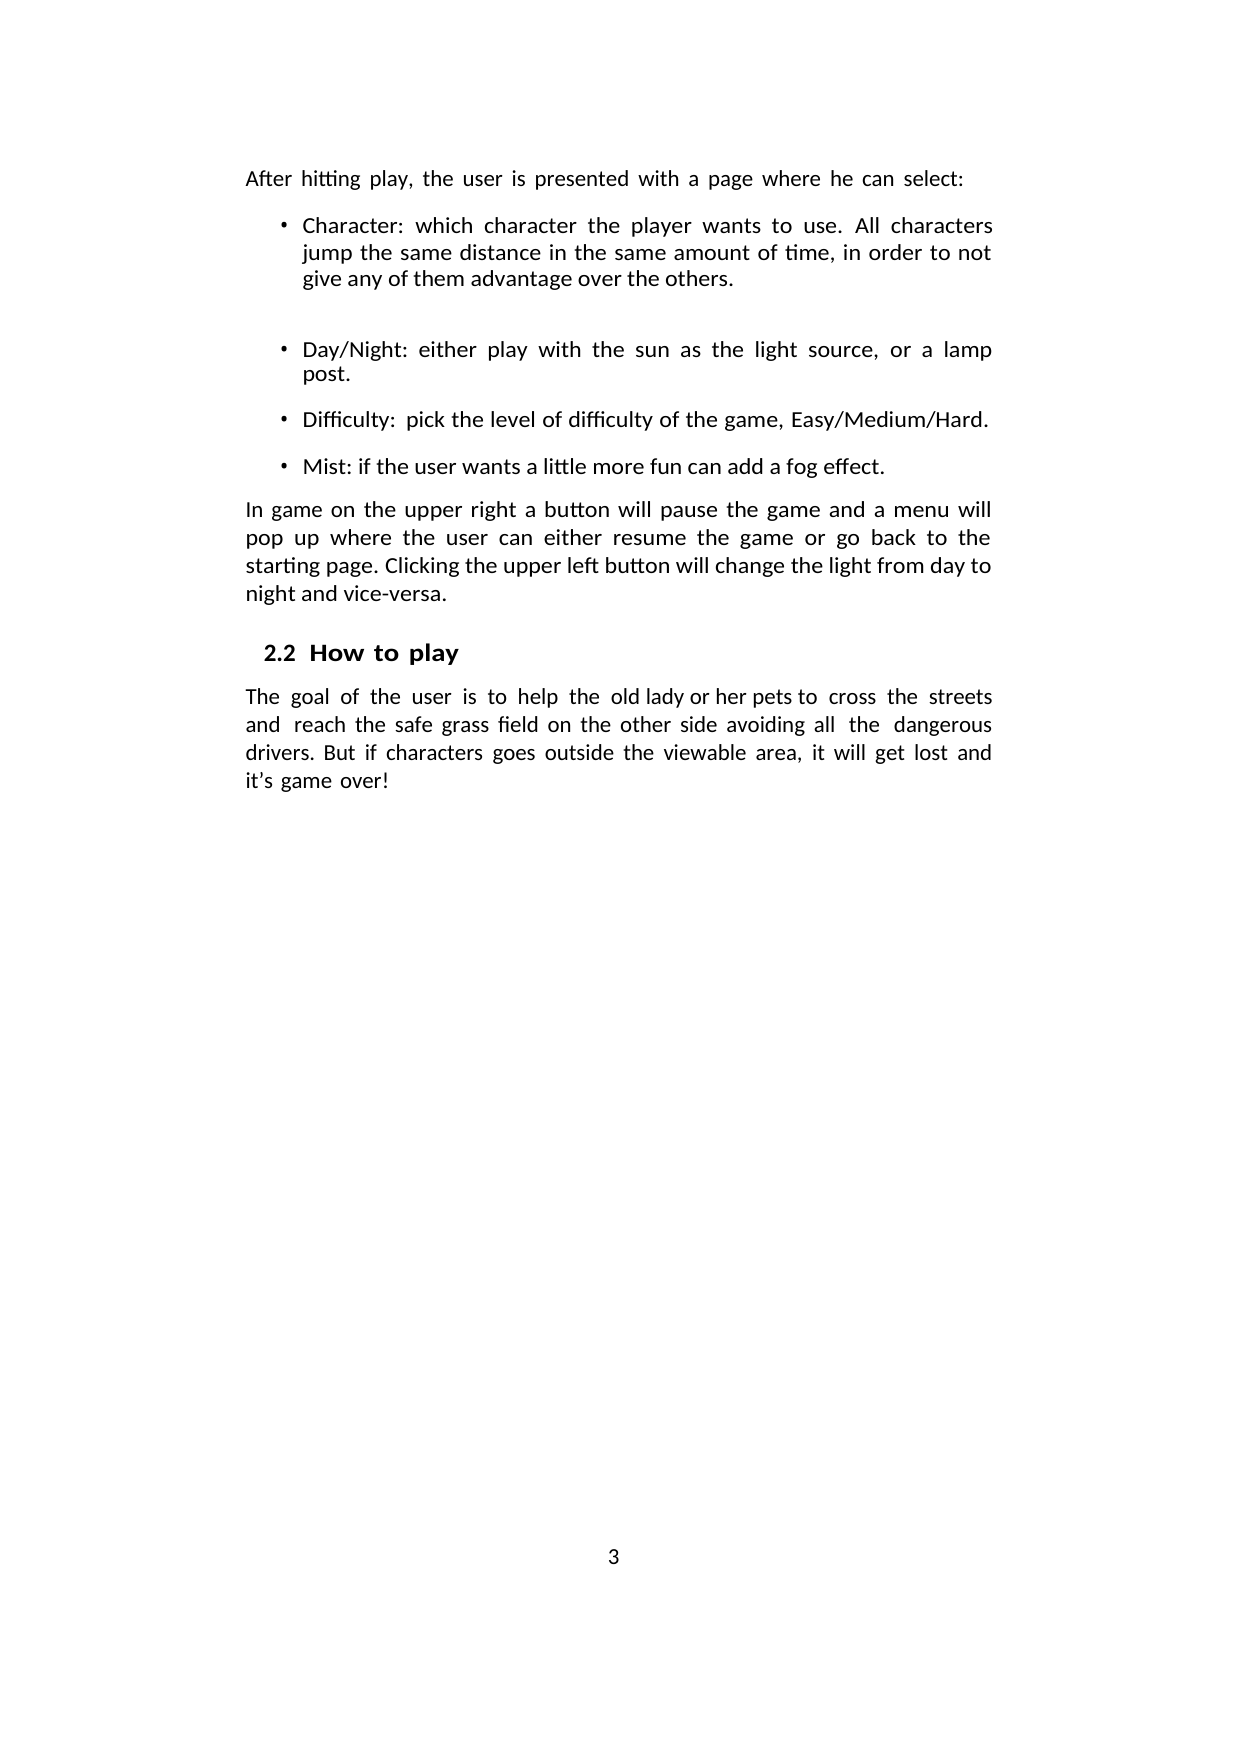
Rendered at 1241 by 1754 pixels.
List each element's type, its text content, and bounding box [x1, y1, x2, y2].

text After hitting play, the user is presented with a page where he can select: [245, 164, 1238, 193]
subtitle How to play [263, 637, 1238, 668]
list Character: which character the player wants to use. All characters jump the same distance in the same amount of time, in order to not give any of them advantage over the others. [279, 209, 993, 292]
text In game on the upper right a button will pause the game and a menu will pop up where the user can either resume the game or go back to the starting page. Clicking the upper left button will change the light from day to night and vice-versa. [245, 495, 993, 607]
list Day/Night: either play with the sun as the light source, or a lamp post. [279, 336, 993, 387]
list Difficulty: pick the level of difficulty of the game, Easy/Medium/Hard. [245, 403, 1238, 434]
list Mist: if the user wants a little more fun can add a fog effect. [245, 450, 1238, 482]
text The goal of the user is to help the old lady or her pets to cross the streets and reach the safe grass field on the other side avoiding all the dangerous drivers. But if characters goes outside the viewable area, it will get lost and it’s game over! [245, 682, 993, 794]
